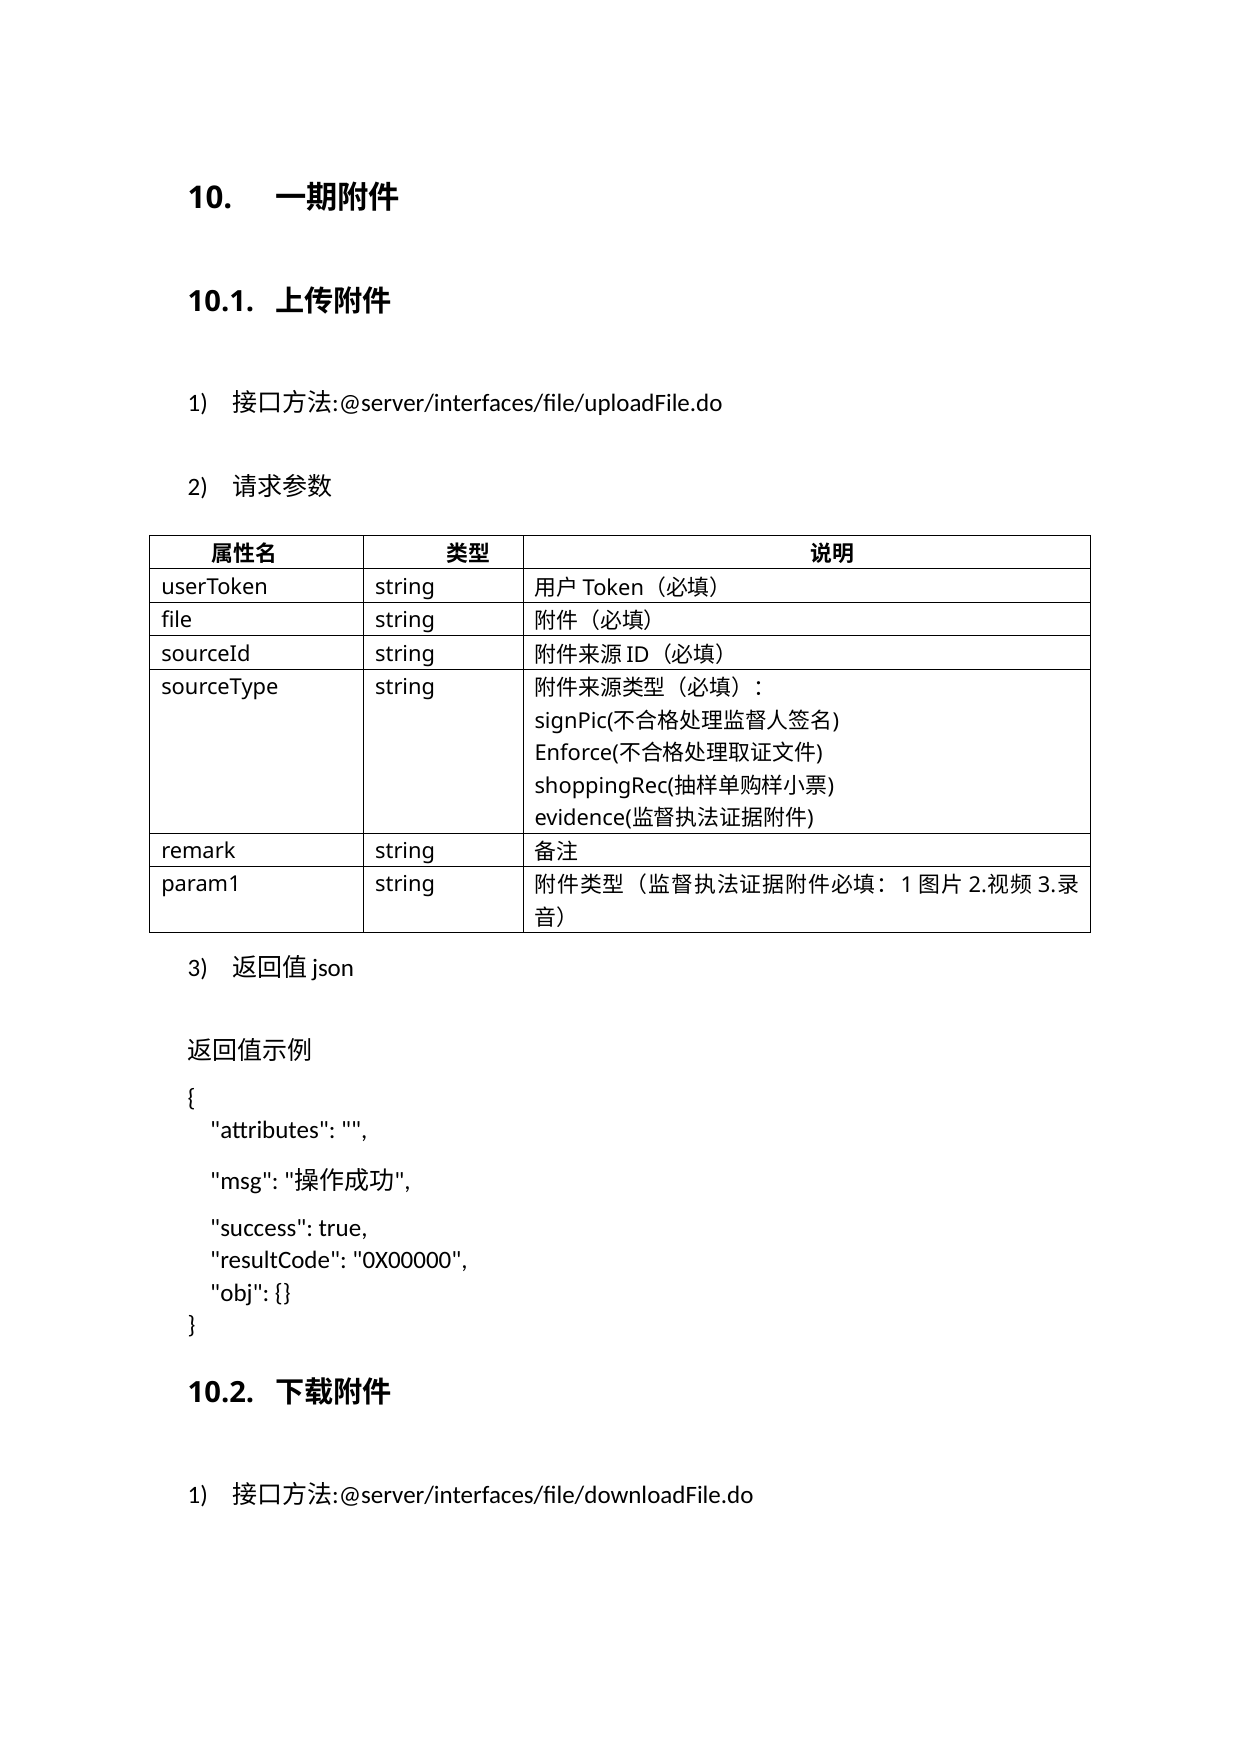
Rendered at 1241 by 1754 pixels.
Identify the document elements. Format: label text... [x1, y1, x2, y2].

text "msg": "操作成功", [187, 1146, 1053, 1211]
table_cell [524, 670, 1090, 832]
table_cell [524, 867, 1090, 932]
text "success": true, [187, 1211, 1053, 1244]
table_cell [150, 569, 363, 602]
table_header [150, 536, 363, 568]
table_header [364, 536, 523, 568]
list 接口方法:@server/interfaces/file/uploadFile.do [187, 368, 1053, 433]
subtitle 上传附件 [187, 266, 1053, 331]
list 接口方法:@server/interfaces/file/downloadFile.do [187, 1460, 1053, 1525]
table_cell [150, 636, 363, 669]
list 返回值json [187, 933, 1053, 998]
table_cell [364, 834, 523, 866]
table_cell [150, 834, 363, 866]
text "resultCode": "0X00000", [187, 1244, 1053, 1276]
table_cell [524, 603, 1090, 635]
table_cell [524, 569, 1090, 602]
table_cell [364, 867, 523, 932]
list 请求参数 [187, 452, 1053, 517]
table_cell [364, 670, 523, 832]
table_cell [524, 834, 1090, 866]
text } [187, 1309, 1053, 1341]
text "attributes": "", [187, 1114, 1053, 1146]
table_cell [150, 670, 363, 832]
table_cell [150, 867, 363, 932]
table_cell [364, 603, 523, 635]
text { [187, 1081, 1053, 1114]
text 返回值示例 [187, 1016, 1053, 1081]
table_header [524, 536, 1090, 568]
text "obj": {} [187, 1276, 1053, 1309]
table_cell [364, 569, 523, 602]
subtitle 一期附件 [187, 162, 1053, 227]
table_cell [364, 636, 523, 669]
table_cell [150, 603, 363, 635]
subtitle 下载附件 [187, 1358, 1053, 1423]
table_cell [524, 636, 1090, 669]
